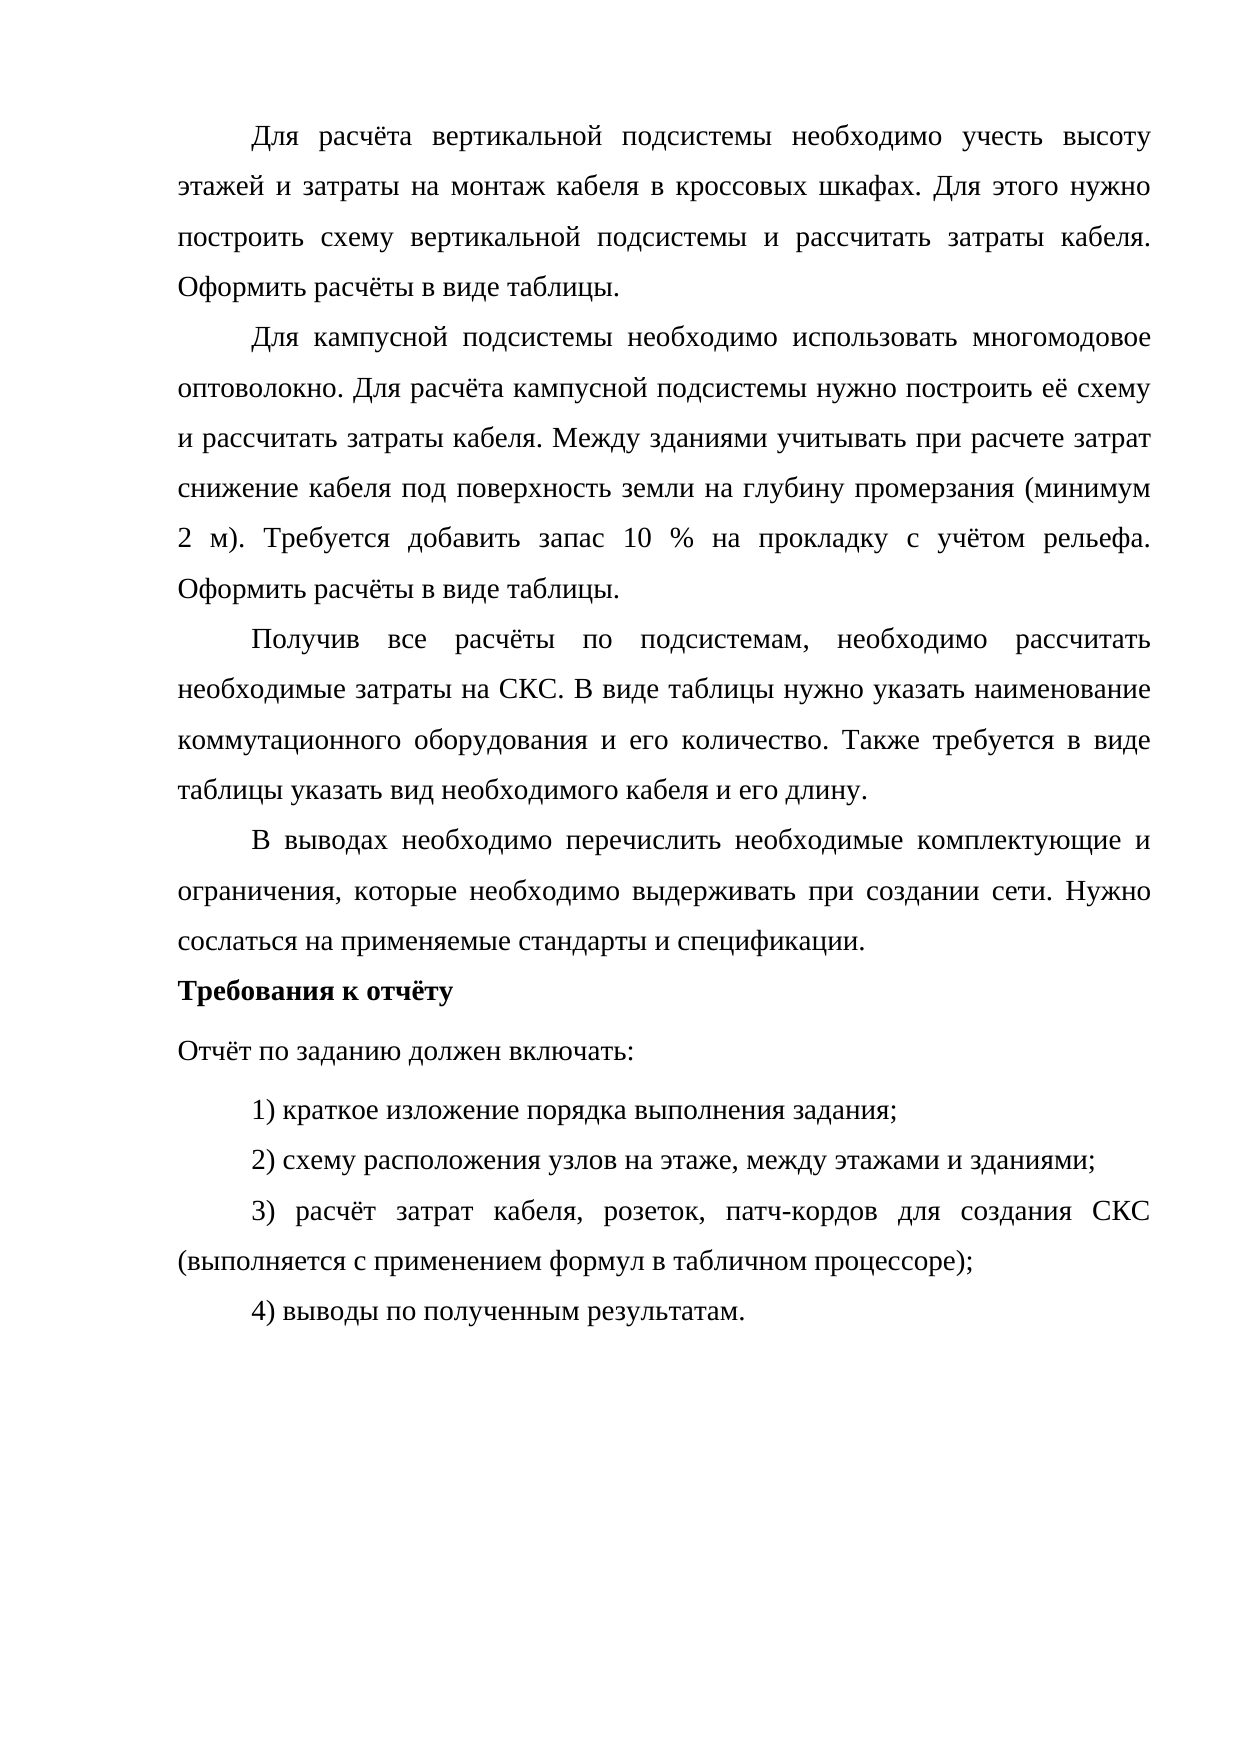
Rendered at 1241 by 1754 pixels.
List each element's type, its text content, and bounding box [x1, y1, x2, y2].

text 4) выводы по полученным результатам. [177, 1293, 1152, 1327]
text Отчёт по заданию должен включать: [177, 1033, 1152, 1066]
text Получив все расчёты по подсистемам, необходимо рассчитать необходимые затраты на СКС. В виде таблицы нужно указать наименование коммутационного оборудования и его количество. Также требуется в виде таблицы указать вид необходимого кабеля и его длину. [177, 621, 1152, 806]
text 1) краткое изложение порядка выполнения задания; [177, 1092, 1152, 1126]
text Требования к отчёту [177, 973, 1152, 1007]
text 3) расчёт затрат кабеля, розеток, патч-кордов для создания СКС (выполняется с применением формул в табличном процессоре); [177, 1193, 1152, 1277]
text В выводах необходимо перечислить необходимые комплектующие и ограничения, которые необходимо выдерживать при создании сети. Нужно сослаться на применяемые стандарты и спецификации. [177, 822, 1152, 957]
text Для расчёта вертикальной подсистемы необходимо учесть высоту этажей и затраты на монтаж кабеля в кроссовых шкафах. Для этого нужно построить схему вертикальной подсистемы и рассчитать затраты кабеля. Оформить расчёты в виде таблицы. [177, 118, 1152, 303]
text 2) схему расположения узлов на этаже, между этажами и зданиями; [177, 1142, 1152, 1176]
text Для кампусной подсистемы необходимо использовать многомодовое оптоволокно. Для расчёта кампусной подсистемы нужно построить её схему и рассчитать затраты кабеля. Между зданиями учитывать при расчете затрат снижение кабеля под поверхность земли на глубину промерзания (минимум 2 м). Требуется добавить запас 10 % на прокладку с учётом рельефа. Оформить расчёты в виде таблицы. [177, 319, 1152, 604]
